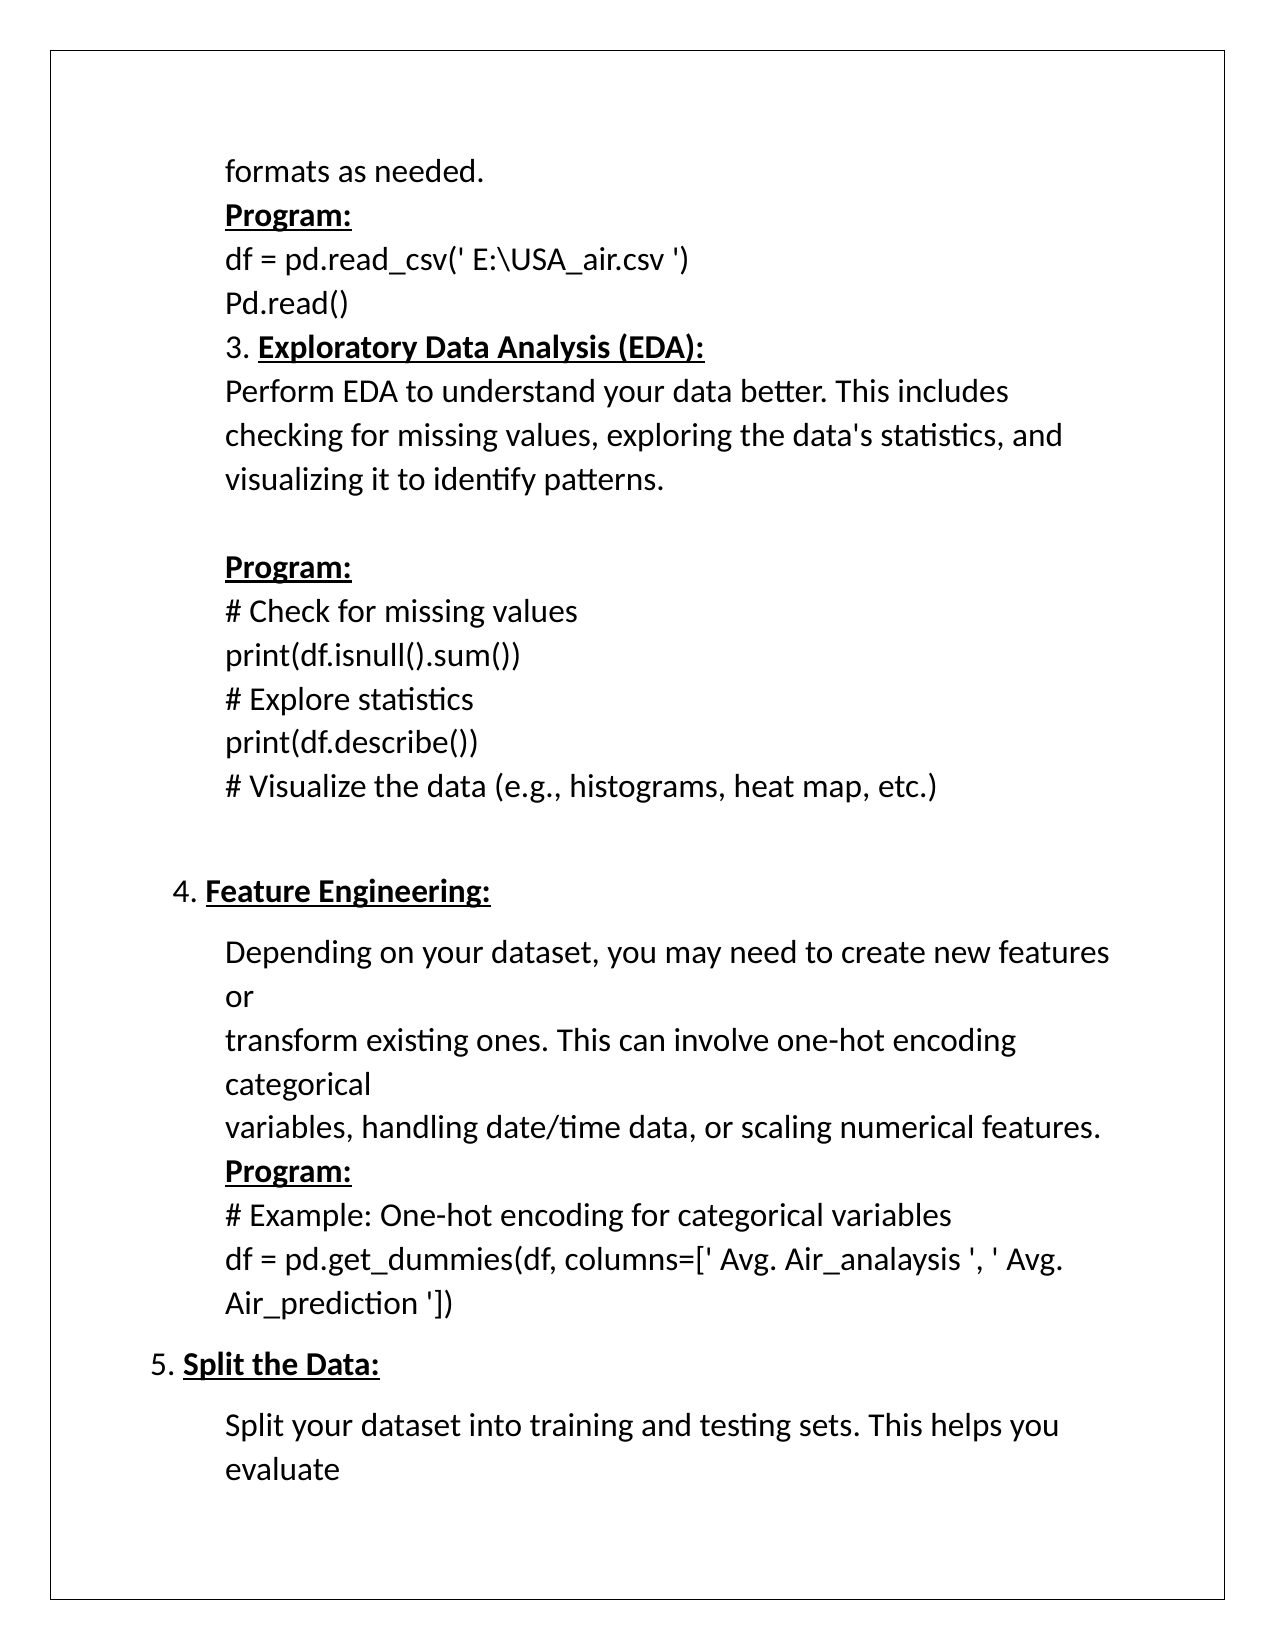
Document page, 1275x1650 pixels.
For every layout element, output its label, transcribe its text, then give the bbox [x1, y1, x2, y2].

list Depending on your dataset, you may need to create new features or [225, 931, 1125, 1015]
list Pd.read() [225, 282, 1125, 323]
list checking for missing values, exploring the data's statistics, and [225, 414, 1125, 454]
list Program: [225, 194, 1125, 235]
list # Example: One-hot encoding for categorical variables [225, 1194, 1125, 1235]
list df = pd.get_dummies(df, columns=[' Avg. Air_analaysis ', ' Avg. Air_prediction ']) [225, 1238, 1125, 1323]
list visualizing it to identify patterns. [225, 458, 1125, 498]
list 3. Exploratory Data Analysis (EDA): [225, 326, 1125, 367]
list Program: [225, 1150, 1125, 1191]
list Perform EDA to understand your data better. This includes [225, 370, 1125, 411]
text 4. Feature Engineering: [150, 870, 1125, 911]
list variables, handling date/time data, or scaling numerical features. [225, 1106, 1125, 1147]
list transform existing ones. This can involve one-hot encoding categorical [225, 1018, 1125, 1103]
list formats as needed. [225, 150, 1125, 191]
list print(df.describe()) [225, 721, 1125, 762]
list # Visualize the data (e.g., histograms, heat map, etc.) [225, 765, 1125, 806]
text 5. Split the Data: [150, 1343, 1125, 1384]
list Split your dataset into training and testing sets. This helps you evaluate [225, 1403, 1125, 1488]
list Program: [225, 546, 1125, 586]
list df = pd.read_csv(' E:\USA_air.csv ') [225, 238, 1125, 279]
list # Explore statistics [225, 677, 1125, 718]
list # Check for missing values [225, 589, 1125, 630]
list print(df.isnull().sum()) [225, 633, 1125, 674]
